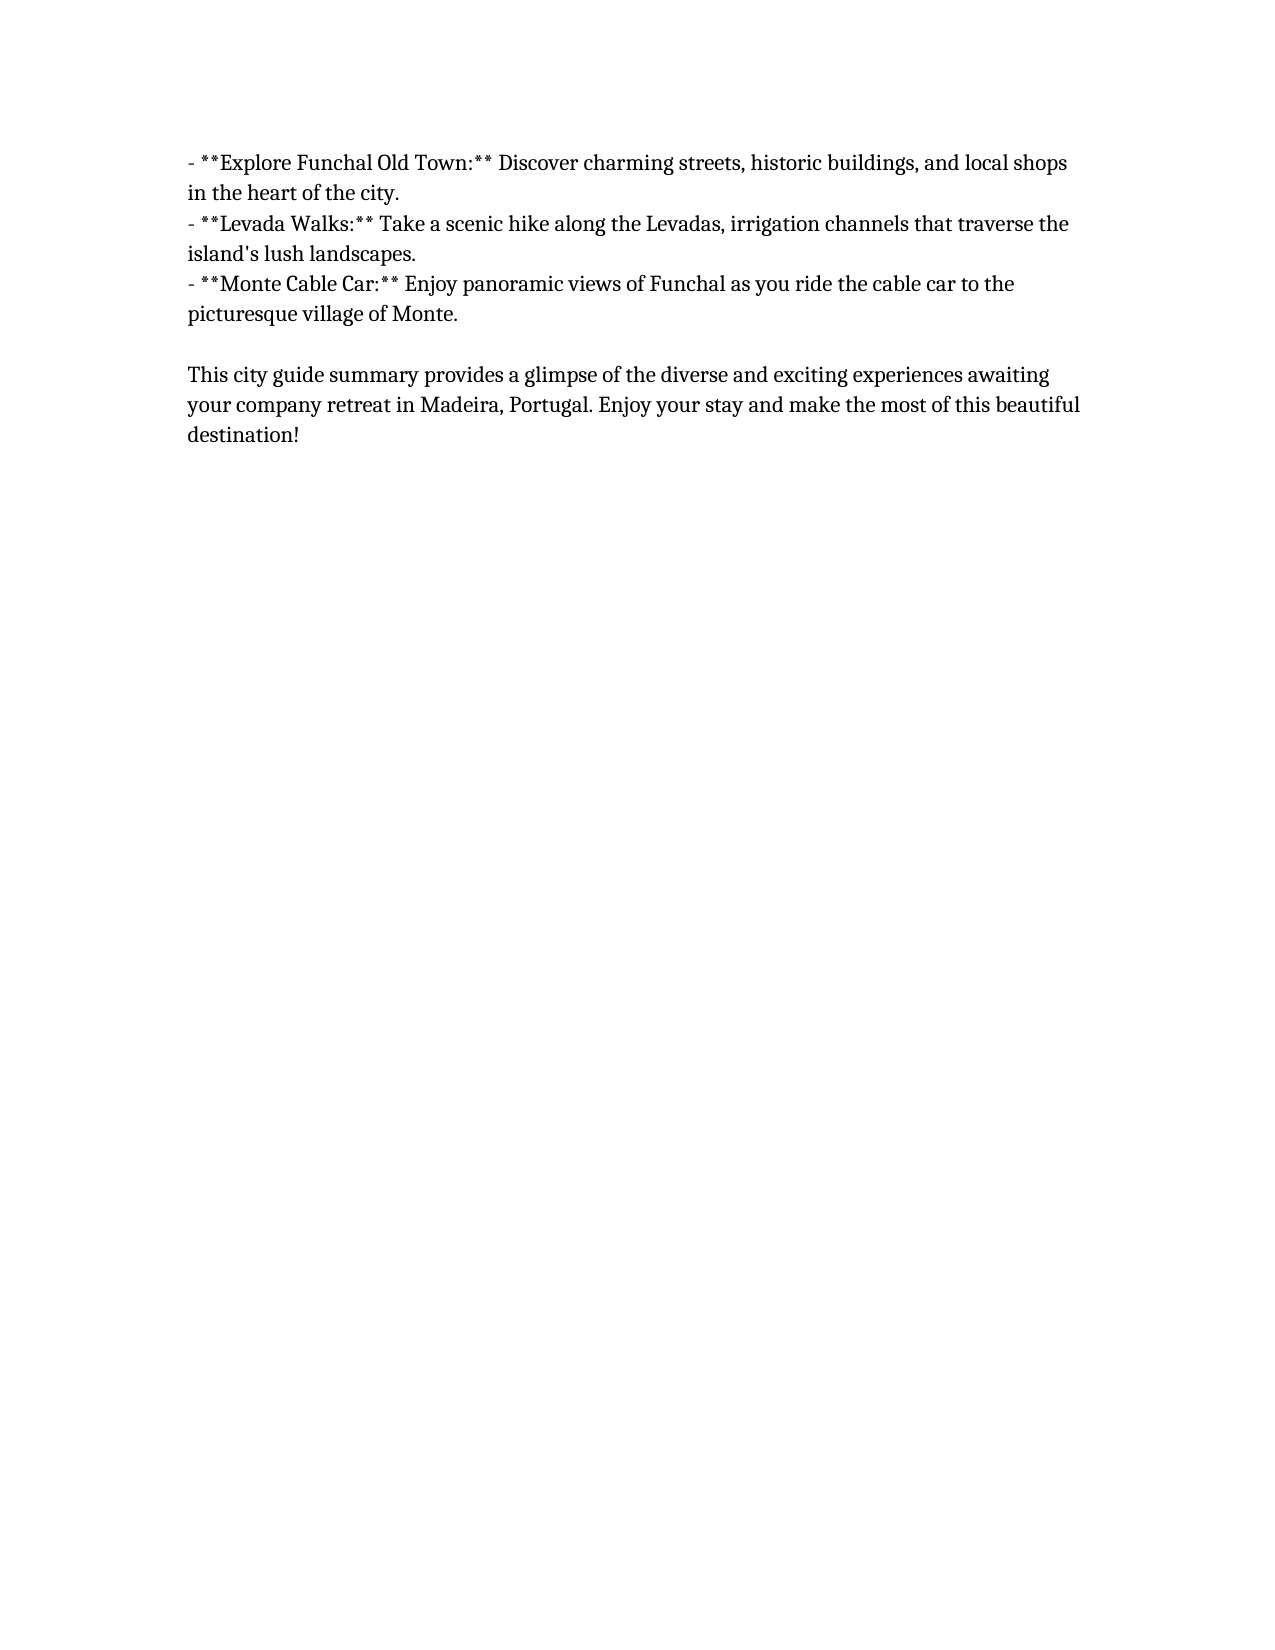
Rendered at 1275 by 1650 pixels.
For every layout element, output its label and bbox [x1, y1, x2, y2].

text [187, 150, 1087, 448]
